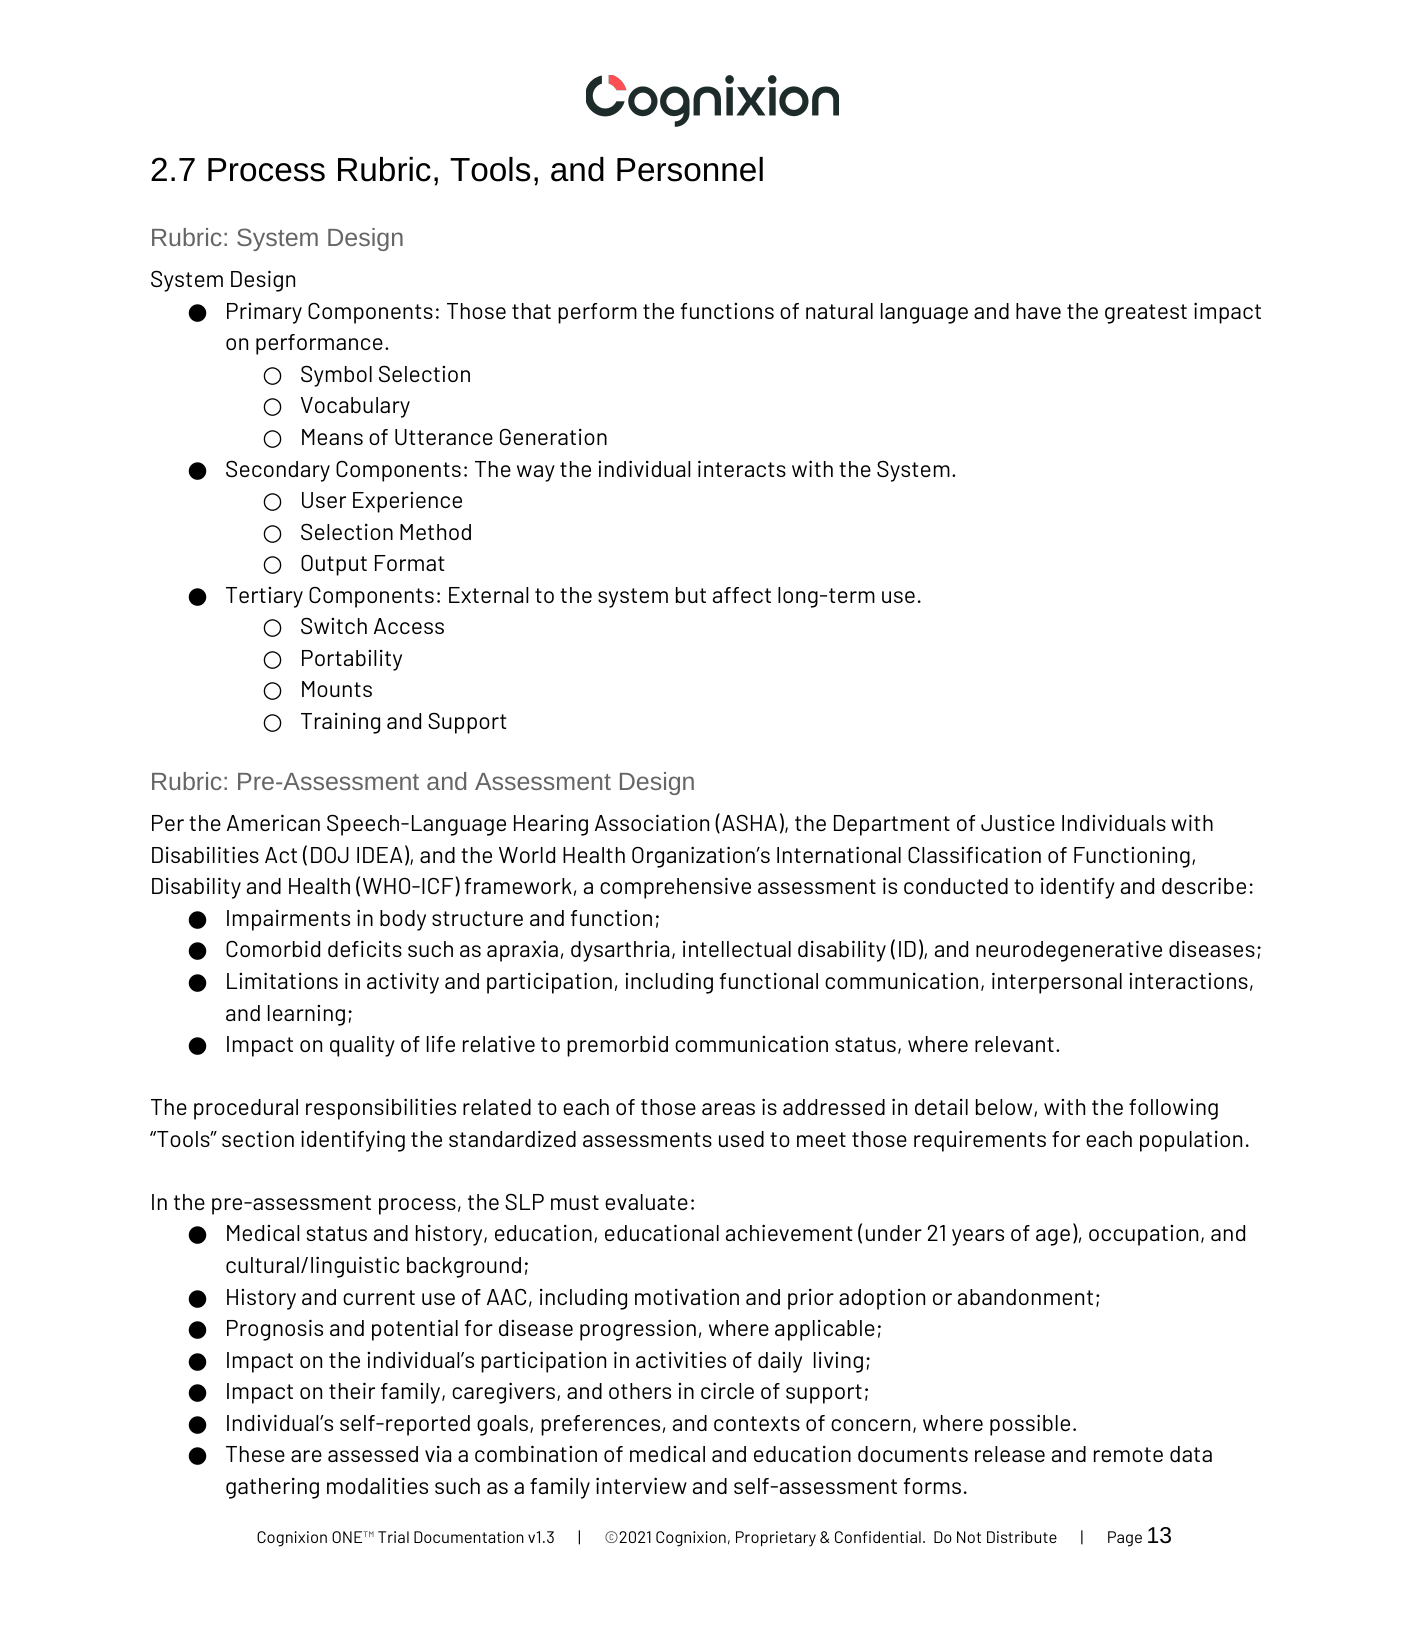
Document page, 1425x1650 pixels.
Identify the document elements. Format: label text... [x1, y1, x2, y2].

list These are assessed via a combination of medical and education documents release and remote data gathering modalities such as a family interview and self-assessment forms. [187, 1440, 1275, 1499]
subtitle Rubric: System Design [150, 223, 1275, 252]
list Symbol Selection [262, 359, 1275, 387]
subtitle Rubric: Pre-Assessment and Assessment Design [150, 767, 1275, 796]
list Primary Components: Those that perform the functions of natural language and have the greatest impact on performance. [187, 296, 1275, 355]
list Mounts [262, 675, 1275, 702]
list History and current use of AAC, including motivation and prior adoption or abandonment; [187, 1282, 1275, 1309]
list Tertiary Components: External to the system but affect long-term use. [187, 580, 1275, 608]
list Switch Access [262, 612, 1275, 639]
text Per the American Speech-Language Hearing Association (ASHA), the Department of Justice Individuals with Disabilities Act (DOJ IDEA), and the World Health Organization’s International Classification of Functioning, Disability and Health (WHO-ICF) framework, a comprehensive assessment is conducted to identify and describe: [150, 809, 1275, 899]
list Portability [262, 643, 1275, 671]
list Impairments in body structure and function; [187, 903, 1275, 931]
list Output Format [262, 549, 1275, 576]
list User Experience [262, 486, 1275, 513]
list Limitations in activity and participation, including functional communication, interpersonal interactions, and learning; [187, 966, 1275, 1026]
list Impact on their family, caregivers, and others in circle of support; [187, 1377, 1275, 1404]
list Comorbid deficits such as apraxia, dysarthria, intellectual disability (ID), and neurodegenerative diseases; [187, 935, 1275, 962]
list Secondary Components: The way the individual interacts with the System. [187, 454, 1275, 482]
list Medical status and history, education, educational achievement (under 21 years of age), occupation, and cultural/linguistic background; [187, 1219, 1275, 1278]
subtitle 2.7 Process Rubric, Tools, and Personnel [150, 150, 1275, 188]
list Means of Utterance Generation [262, 422, 1275, 450]
list Impact on quality of life relative to premorbid communication status, where relevant. [187, 1029, 1275, 1057]
list Vocabulary [262, 391, 1275, 418]
list Prognosis and potential for disease progression, where applicable; [187, 1314, 1275, 1341]
list Selection Method [262, 517, 1275, 545]
text In the pre-assessment process, the SLP must evaluate: [150, 1187, 1275, 1215]
list Training and Support [262, 707, 1275, 734]
picture [586, 75, 839, 127]
text The procedural responsibilities related to each of those areas is addressed in detail below, with the following “Tools” section identifying the standardized assessments used to meet those requirements for each population. [150, 1093, 1275, 1152]
text System Design [150, 265, 1275, 292]
list Individual’s self-reported goals, preferences, and contexts of concern, where possible. [187, 1408, 1275, 1436]
list Impact on the individual’s participation in activities of daily living; [187, 1345, 1275, 1373]
